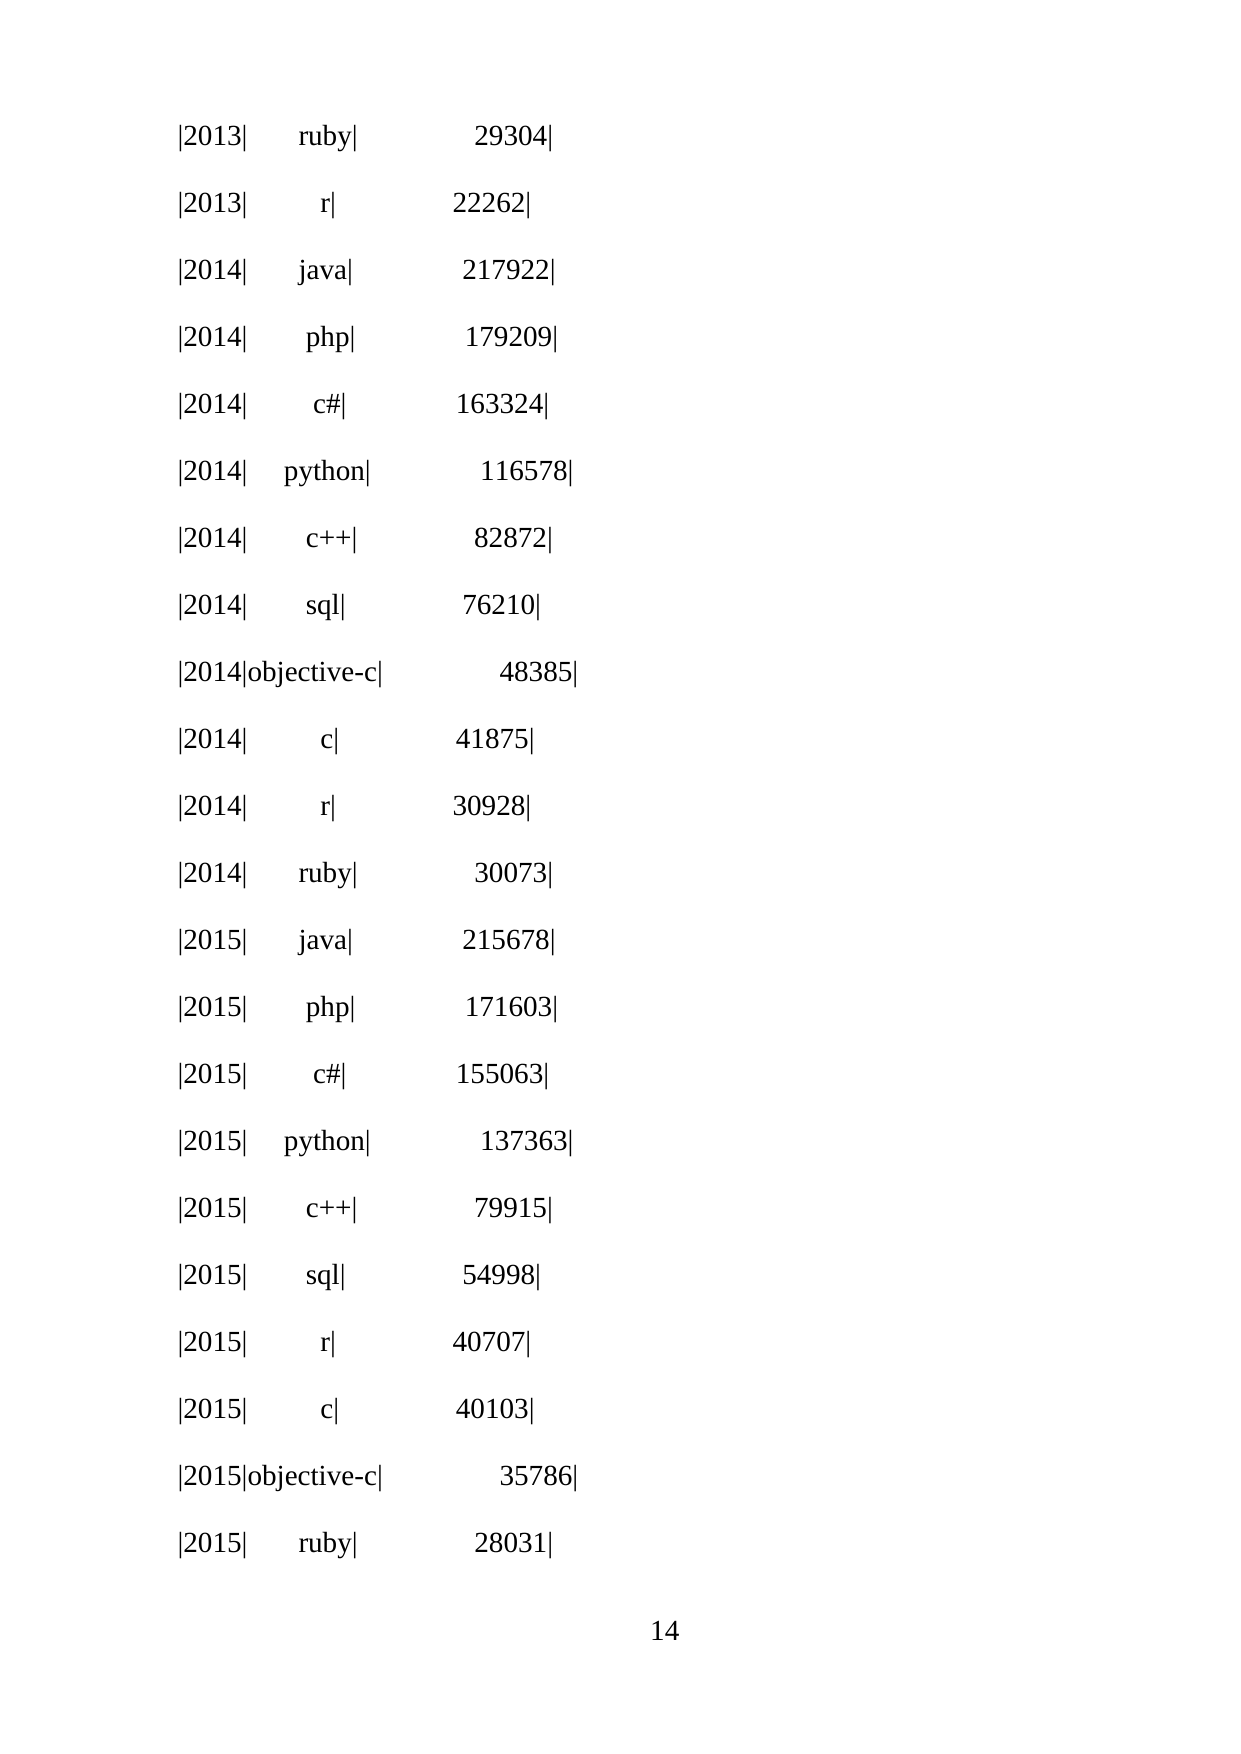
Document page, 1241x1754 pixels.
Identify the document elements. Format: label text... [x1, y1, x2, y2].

text |2014| c| 41875| [177, 721, 1152, 754]
text |2014| r| 30928| [177, 788, 1152, 821]
text |2014| python| 116578| [177, 453, 1152, 487]
text |2015| sql| 54998| [177, 1257, 1152, 1290]
text |2014| sql| 76210| [177, 587, 1152, 621]
text |2014| java| 217922| [177, 252, 1152, 286]
text |2015| ruby| 28031| [177, 1525, 1152, 1558]
text |2013| r| 22262| [177, 185, 1152, 219]
text |2014| c#| 163324| [177, 386, 1152, 419]
text |2014| ruby| 30073| [177, 855, 1152, 888]
text |2015|objective-c| 35786| [177, 1458, 1152, 1491]
text |2015| c#| 155063| [177, 1056, 1152, 1089]
text |2015| r| 40707| [177, 1324, 1152, 1357]
text |2015| python| 137363| [177, 1123, 1152, 1156]
text |2014|objective-c| 48385| [177, 654, 1152, 687]
text |2015| c| 40103| [177, 1391, 1152, 1424]
text |2015| php| 171603| [177, 989, 1152, 1022]
text |2014| c++| 82872| [177, 520, 1152, 553]
text |2015| c++| 79915| [177, 1190, 1152, 1223]
text |2013| ruby| 29304| [177, 118, 1152, 152]
text |2014| php| 179209| [177, 319, 1152, 353]
text |2015| java| 215678| [177, 922, 1152, 955]
